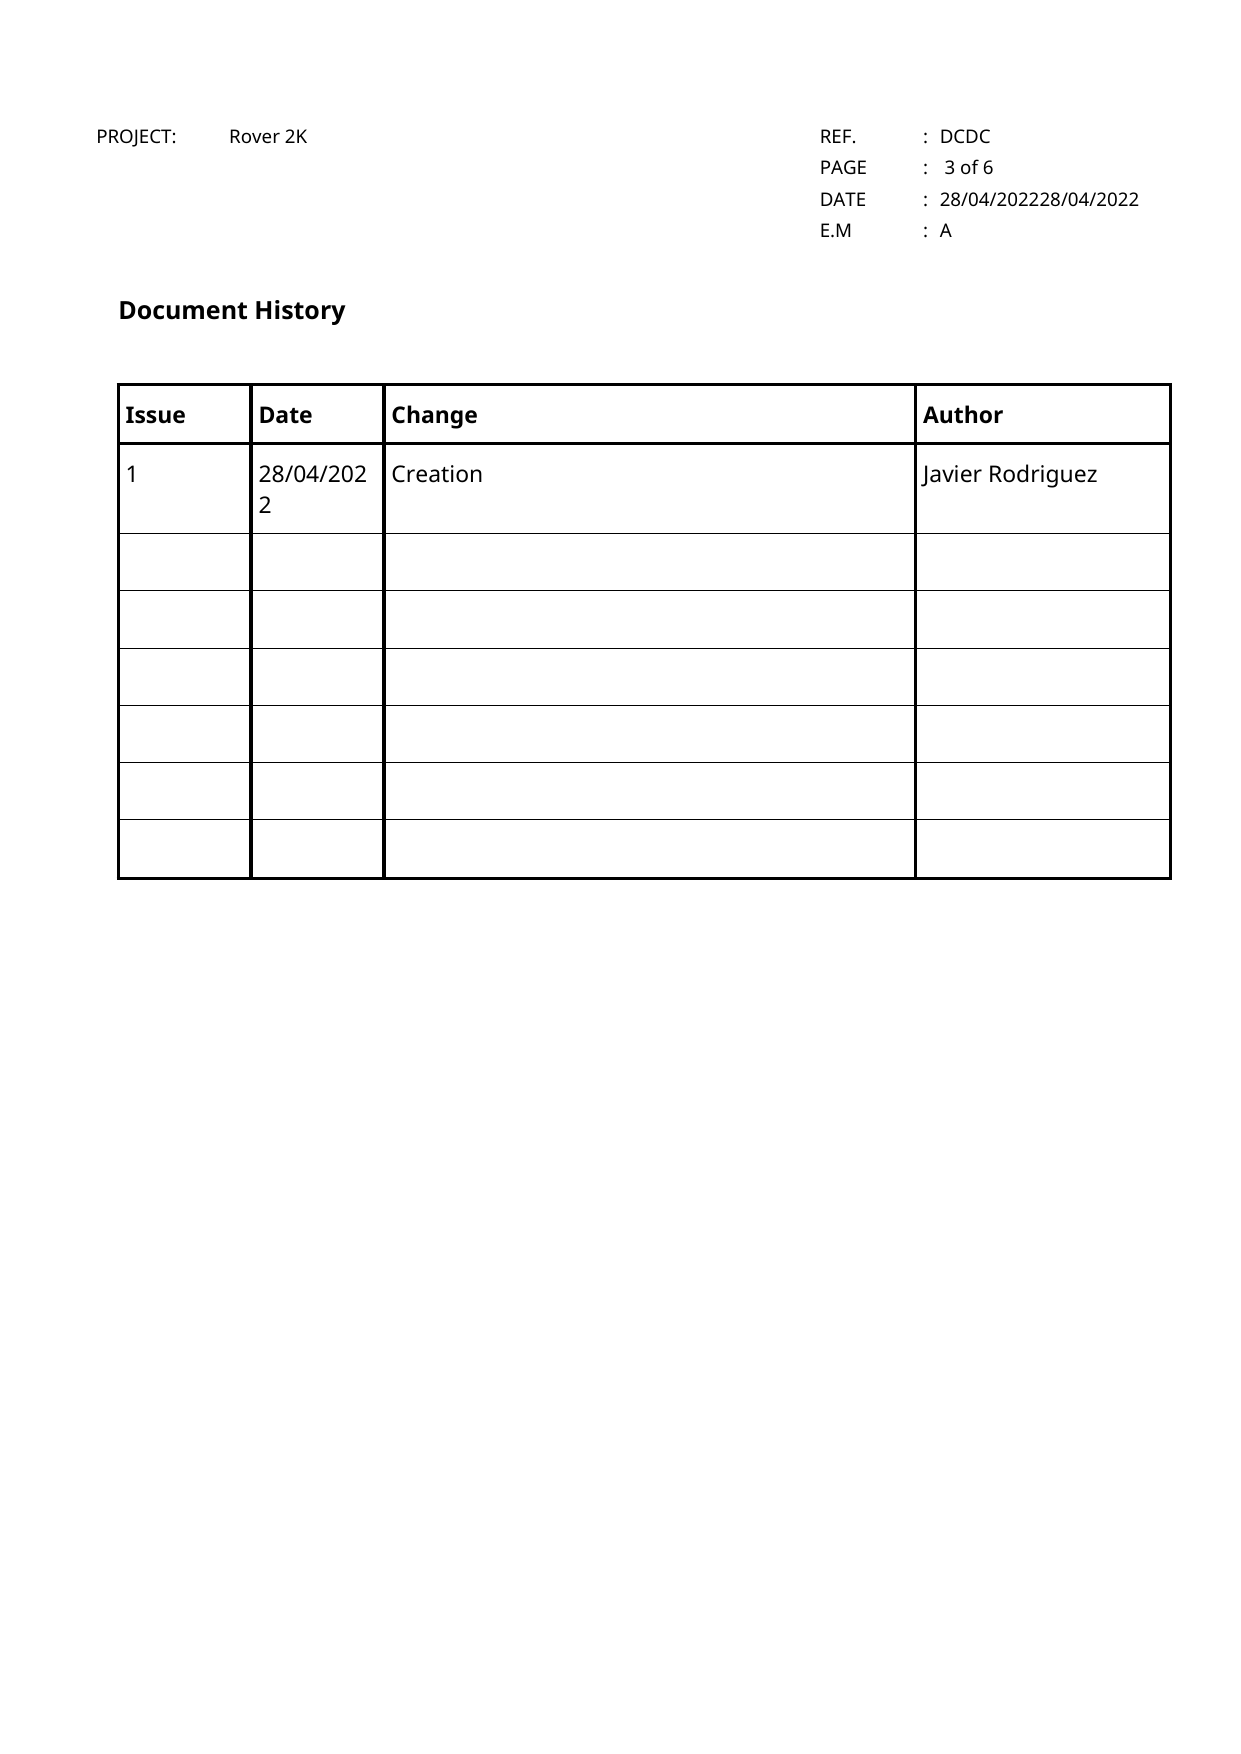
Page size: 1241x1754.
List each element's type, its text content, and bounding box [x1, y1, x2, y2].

table_cell [253, 534, 382, 590]
table_cell [120, 763, 249, 819]
table_cell [917, 649, 1169, 705]
title Document History [118, 293, 1152, 327]
table_cell [917, 706, 1169, 762]
table_cell [917, 534, 1169, 590]
table_cell [120, 534, 249, 590]
table_cell [253, 649, 382, 705]
table_cell [386, 820, 914, 877]
table_cell [120, 820, 249, 877]
table_cell [917, 591, 1169, 647]
table_cell [253, 591, 382, 647]
table_cell [386, 649, 914, 705]
table_cell 28/04/2022 [253, 445, 382, 533]
table_cell [386, 534, 914, 590]
table_cell [917, 763, 1169, 819]
table_cell Javier Rodriguez [917, 445, 1169, 533]
table_cell [386, 706, 914, 762]
table_header Issue [120, 386, 249, 442]
table_cell [120, 649, 249, 705]
table_cell [120, 706, 249, 762]
table_cell [386, 591, 914, 647]
table_header Date [253, 386, 382, 442]
table_cell [253, 820, 382, 877]
table_cell Creation [386, 445, 914, 533]
table_cell 1 [120, 445, 249, 533]
table_cell [253, 763, 382, 819]
table_cell [917, 820, 1169, 877]
table_header Author [917, 386, 1169, 442]
table_header Change [386, 386, 914, 442]
table_cell [386, 763, 914, 819]
table_cell [253, 706, 382, 762]
table_cell [120, 591, 249, 647]
